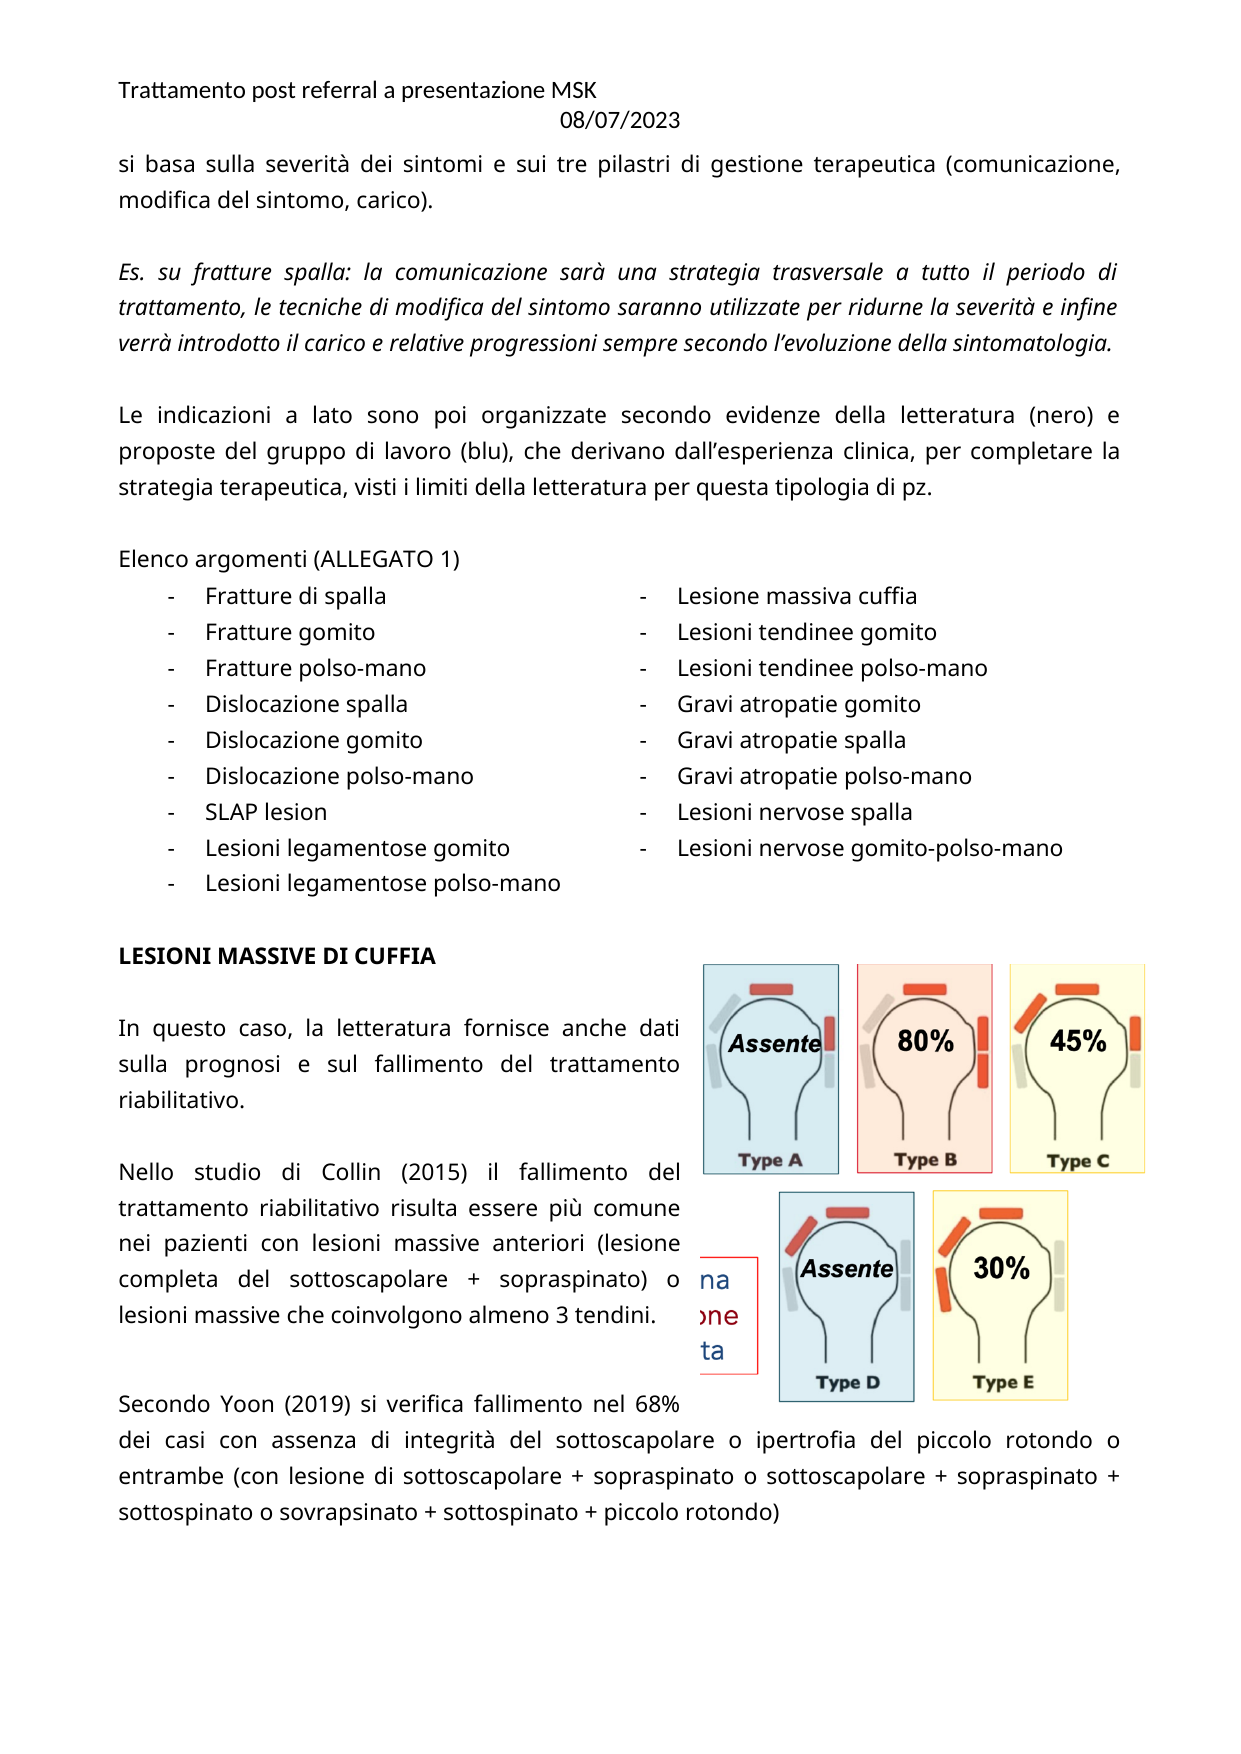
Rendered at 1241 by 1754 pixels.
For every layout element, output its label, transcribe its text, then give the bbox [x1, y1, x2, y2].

text Le indicazioni a lato sono poi organizzate secondo evidenze della letteratura (nero) e proposte del gruppo di lavoro (blu), che derivano dall’esperienza clinica, per completare la strategia terapeutica, visti i limiti della letteratura per questa tipologia di pz. [118, 399, 1122, 502]
table_header Lesione massiva cuffia Lesioni tendinee gomito Lesioni tendinee polso-mano Gravi atropatie gomito Gravi atropatie spalla Gravi atropatie polso-mano Lesioni nervose spalla Lesioni nervose gomito-polso-mano [591, 580, 1121, 903]
text si basa sulla severità dei sintomi e sui tre pilastri di gestione terapeutica (comunicazione, modifica del sintomo, carico). [118, 148, 1122, 215]
text LESIONI MASSIVE DI CUFFIA [118, 940, 1122, 971]
table_header Fratture di spalla Fratture gomito Fratture polso-mano Dislocazione spalla Dislocazione gomito Dislocazione polso-mano SLAP lesion Lesioni legamentose gomito Lesioni legamentose polso-mano [119, 580, 590, 903]
text Elenco argomenti (ALLEGATO 1) [118, 543, 1122, 574]
text Nello studio di Collin (2015) il fallimento del trattamento riabilitativo risulta essere più comune nei pazienti con lesioni massive anteriori (lesione completa del sottoscapolare + sopraspinato) o lesioni massive che coinvolgono almeno 3 tendini. [118, 1156, 700, 1331]
text Secondo Yoon (2019) si verifica fallimento nel 68% dei casi con assenza di integrità del sottoscapolare o ipertrofia del piccolo rotondo o entrambe (con lesione di sottoscapolare + sopraspinato o sottoscapolare + sopraspinato + sottospinato o sovrapsinato + sottospinato + piccolo rotondo) [118, 1388, 1122, 1527]
picture [700, 964, 1151, 1407]
text In questo caso, la letteratura fornisce anche dati sulla prognosi e sul fallimento del trattamento riabilitativo. [118, 1012, 700, 1115]
text Es. su fratture spalla: la comunicazione sarà una strategia trasversale a tutto il periodo di trattamento, le tecniche di modifica del sintomo saranno utilizzate per ridurne la severità e infine verrà introdotto il carico e relative progressioni sempre secondo l’evoluzione della sintomatologia. [118, 255, 1122, 358]
